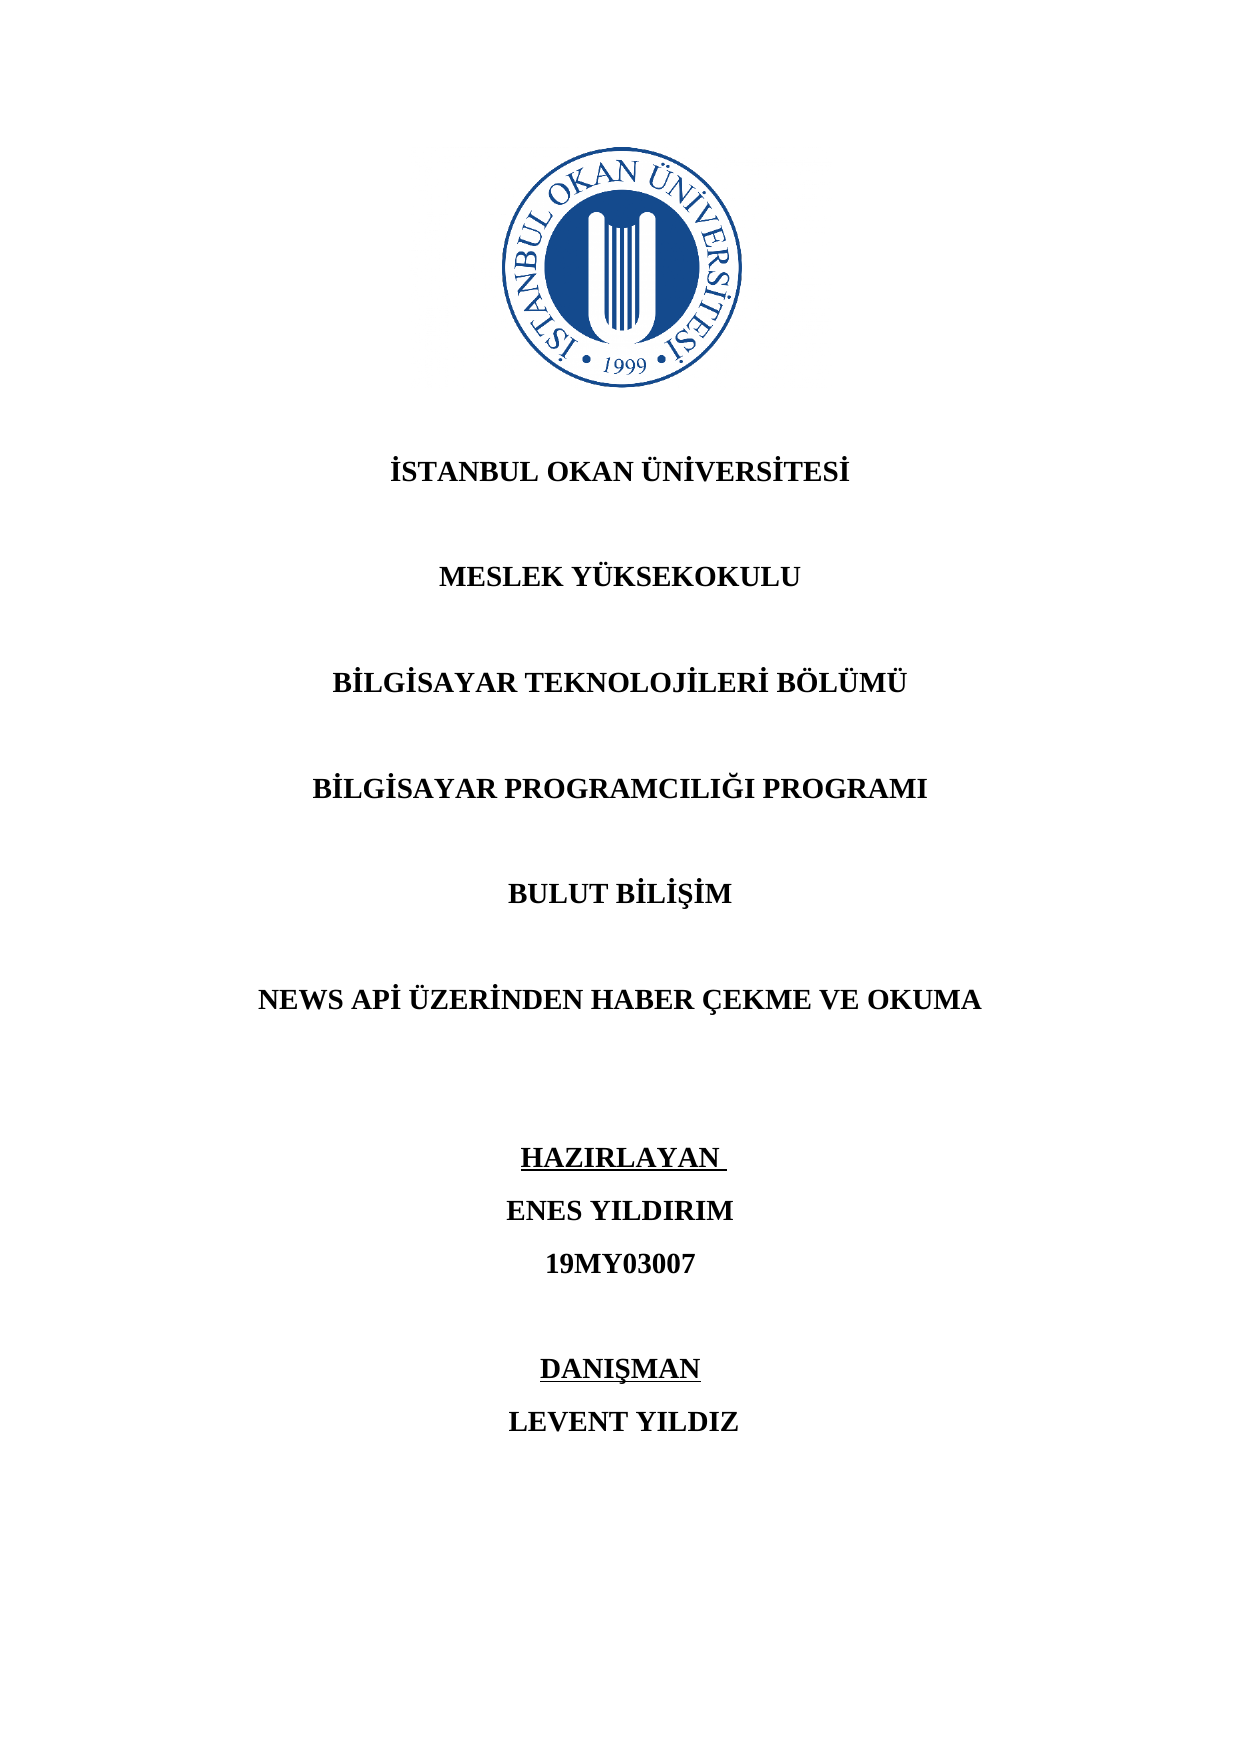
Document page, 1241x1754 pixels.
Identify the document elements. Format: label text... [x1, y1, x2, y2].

picture [408, 147, 832, 389]
text ENES YILDIRIM [148, 1193, 1093, 1227]
text BİLGİSAYAR PROGRAMCILIĞI PROGRAMI [148, 771, 1093, 804]
text MESLEK YÜKSEKOKULU [148, 559, 1093, 593]
text LEVENT YILDIZ [443, 1404, 1093, 1438]
text BULUT BİLİŞİM [148, 876, 1093, 910]
text NEWS APİ ÜZERİNDEN HABER ÇEKME VE OKUMA [148, 982, 1093, 1016]
text HAZIRLAYAN [148, 1140, 1093, 1174]
text DANIŞMAN [148, 1352, 1093, 1385]
text BİLGİSAYAR TEKNOLOJİLERİ BÖLÜMÜ [148, 665, 1093, 699]
text İSTANBUL OKAN ÜNİVERSİTESİ [148, 454, 1093, 487]
text 19MY03007 [148, 1246, 1093, 1279]
